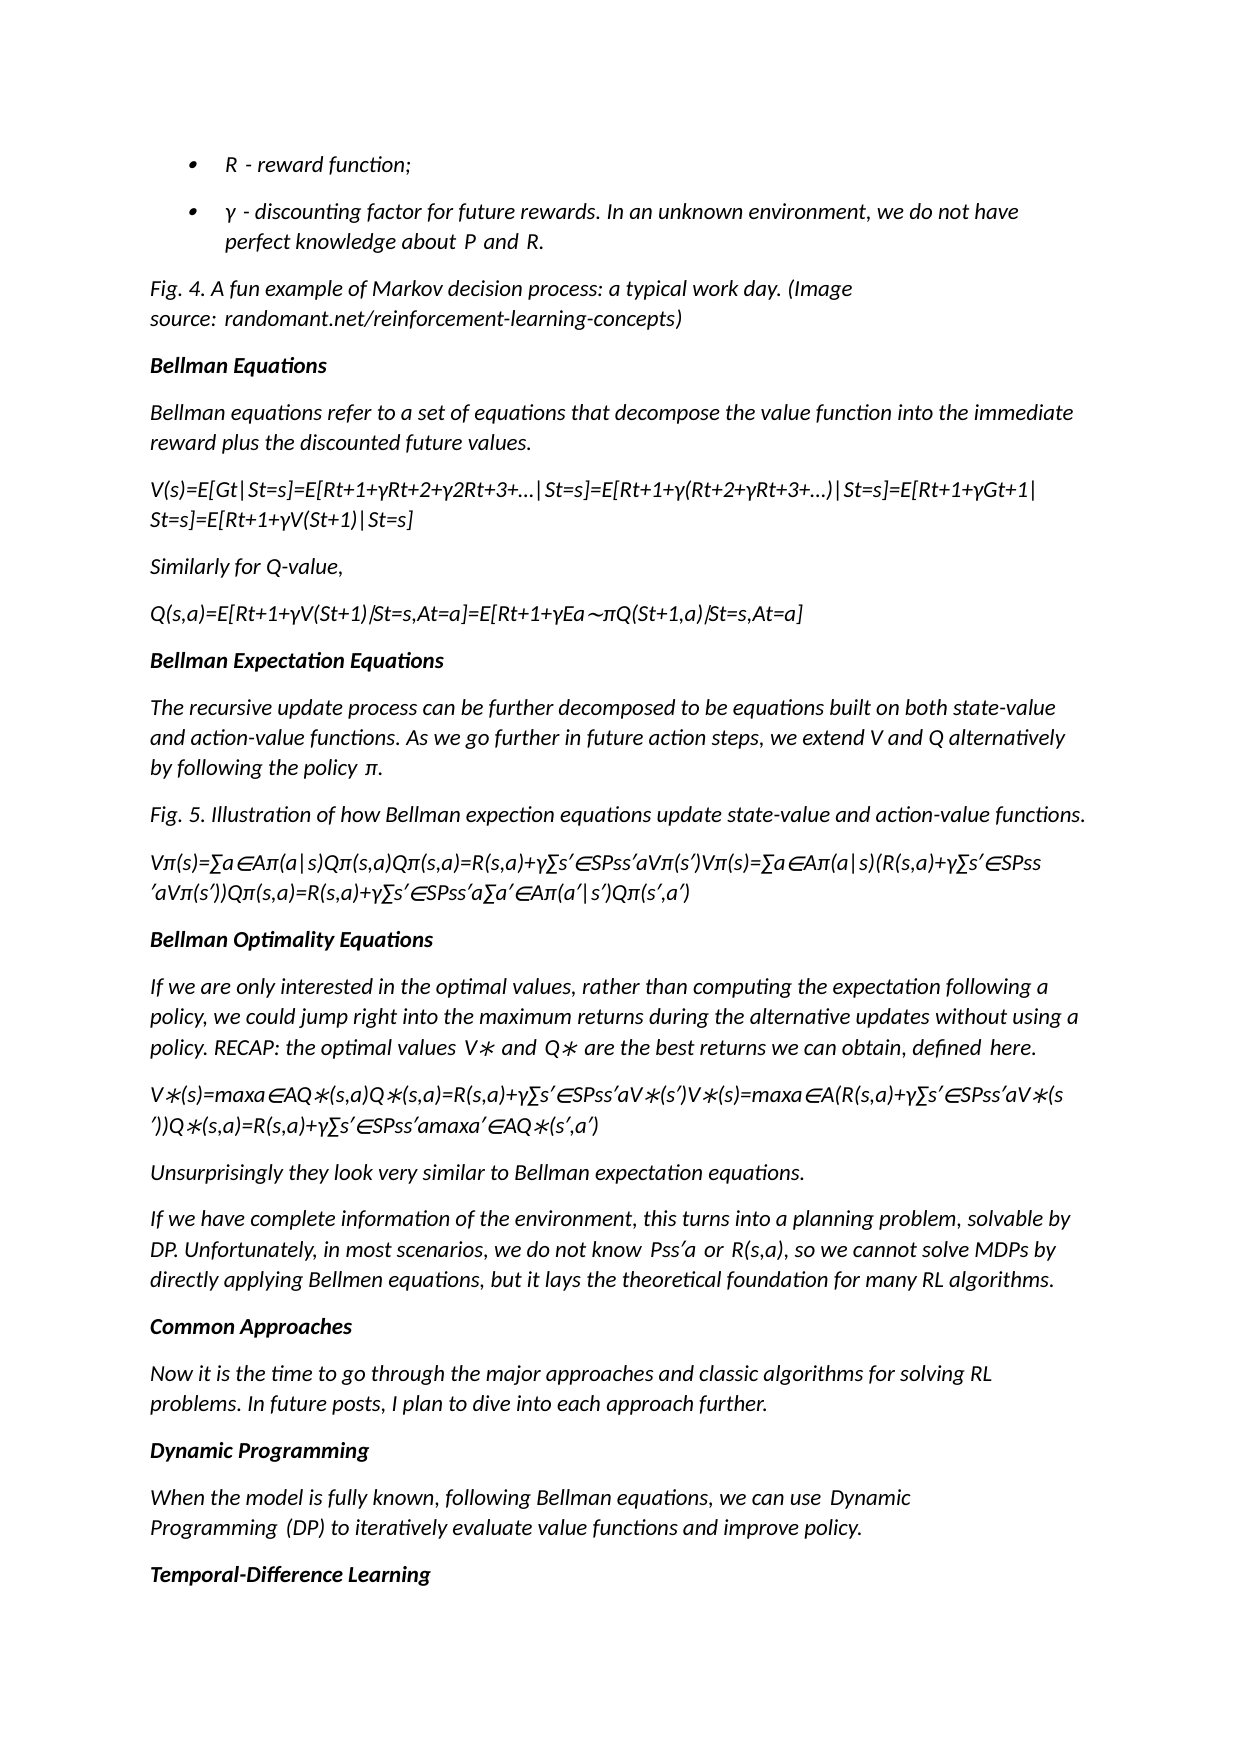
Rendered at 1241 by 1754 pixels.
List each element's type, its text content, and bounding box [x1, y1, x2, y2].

text Unsurprisingly they look very similar to Bellman expectation equations. [150, 1158, 1090, 1186]
text Similarly for Q-value, [150, 552, 1090, 580]
text Bellman Optimality Equations [150, 925, 1090, 953]
text Bellman Expectation Equations [150, 646, 1090, 674]
text Now it is the time to go through the major approaches and classic algorithms for solving RL problems. In future posts, I plan to dive into each approach further. [150, 1359, 1090, 1417]
text Dynamic Programming [150, 1436, 1090, 1464]
text If we have complete information of the environment, this turns into a planning problem, solvable by DP. Unfortunately, in most scenarios, we do not know Pss′a or R(s,a), so we cannot solve MDPs by directly applying Bellmen equations, but it lays the theoretical foundation for many RL algorithms. [150, 1204, 1090, 1293]
text Temporal-Difference Learning [150, 1560, 1090, 1588]
text Bellman Equations [150, 351, 1090, 379]
text Vπ(s)=∑a∈Aπ(a|s)Qπ(s,a)Qπ(s,a)=R(s,a)+γ∑s′∈SPss′aVπ(s′)Vπ(s)=∑a∈Aπ(a|s)(R(s,a)+γ∑s′∈SPss′aVπ(s′))Qπ(s,a)=R(s,a)+γ∑s′∈SPss′a∑a′∈Aπ(a′|s′)Qπ(s′,a′) [150, 847, 1090, 906]
text If we are only interested in the optimal values, rather than computing the expectation following a policy, we could jump right into the maximum returns during the alternative updates without using a policy. RECAP: the optimal values V∗ and Q∗ are the best returns we can obtain, defined here. [150, 972, 1090, 1061]
text The recursive update process can be further decomposed to be equations built on both state-value and action-value functions. As we go further in future action steps, we extend V and Q alternatively by following the policy π. [150, 693, 1090, 782]
text When the model is fully known, following Bellman equations, we can use Dynamic Programming (DP) to iteratively evaluate value functions and improve policy. [150, 1483, 1090, 1541]
text Fig. 4. A fun example of Markov decision process: a typical work day. (Image source: randomant.net/reinforcement-learning-concepts) [150, 274, 1090, 332]
list R - reward function; [187, 150, 1090, 178]
text Q(s,a)=E[Rt+1+γV(St+1)∣St=s,At=a]=E[Rt+1+γEa∼πQ(St+1,a)∣St=s,At=a] [150, 599, 1090, 627]
text Bellman equations refer to a set of equations that decompose the value function into the immediate reward plus the discounted future values. [150, 398, 1090, 456]
list γ - discounting factor for future rewards. In an unknown environment, we do not have perfect knowledge about P and R. [187, 197, 1090, 255]
text V∗(s)=maxa∈AQ∗(s,a)Q∗(s,a)=R(s,a)+γ∑s′∈SPss′aV∗(s′)V∗(s)=maxa∈A(R(s,a)+γ∑s′∈SPss′aV∗(s′))Q∗(s,a)=R(s,a)+γ∑s′∈SPss′amaxa′∈AQ∗(s′,a′) [150, 1080, 1090, 1139]
text Fig. 5. Illustration of how Bellman expection equations update state-value and action-value functions. [150, 800, 1090, 828]
text Common Approaches [150, 1312, 1090, 1340]
text V(s)=E[Gt|St=s]=E[Rt+1+γRt+2+γ2Rt+3+…|St=s]=E[Rt+1+γ(Rt+2+γRt+3+…)|St=s]=E[Rt+1+γGt+1|St=s]=E[Rt+1+γV(St+1)|St=s] [150, 475, 1090, 533]
